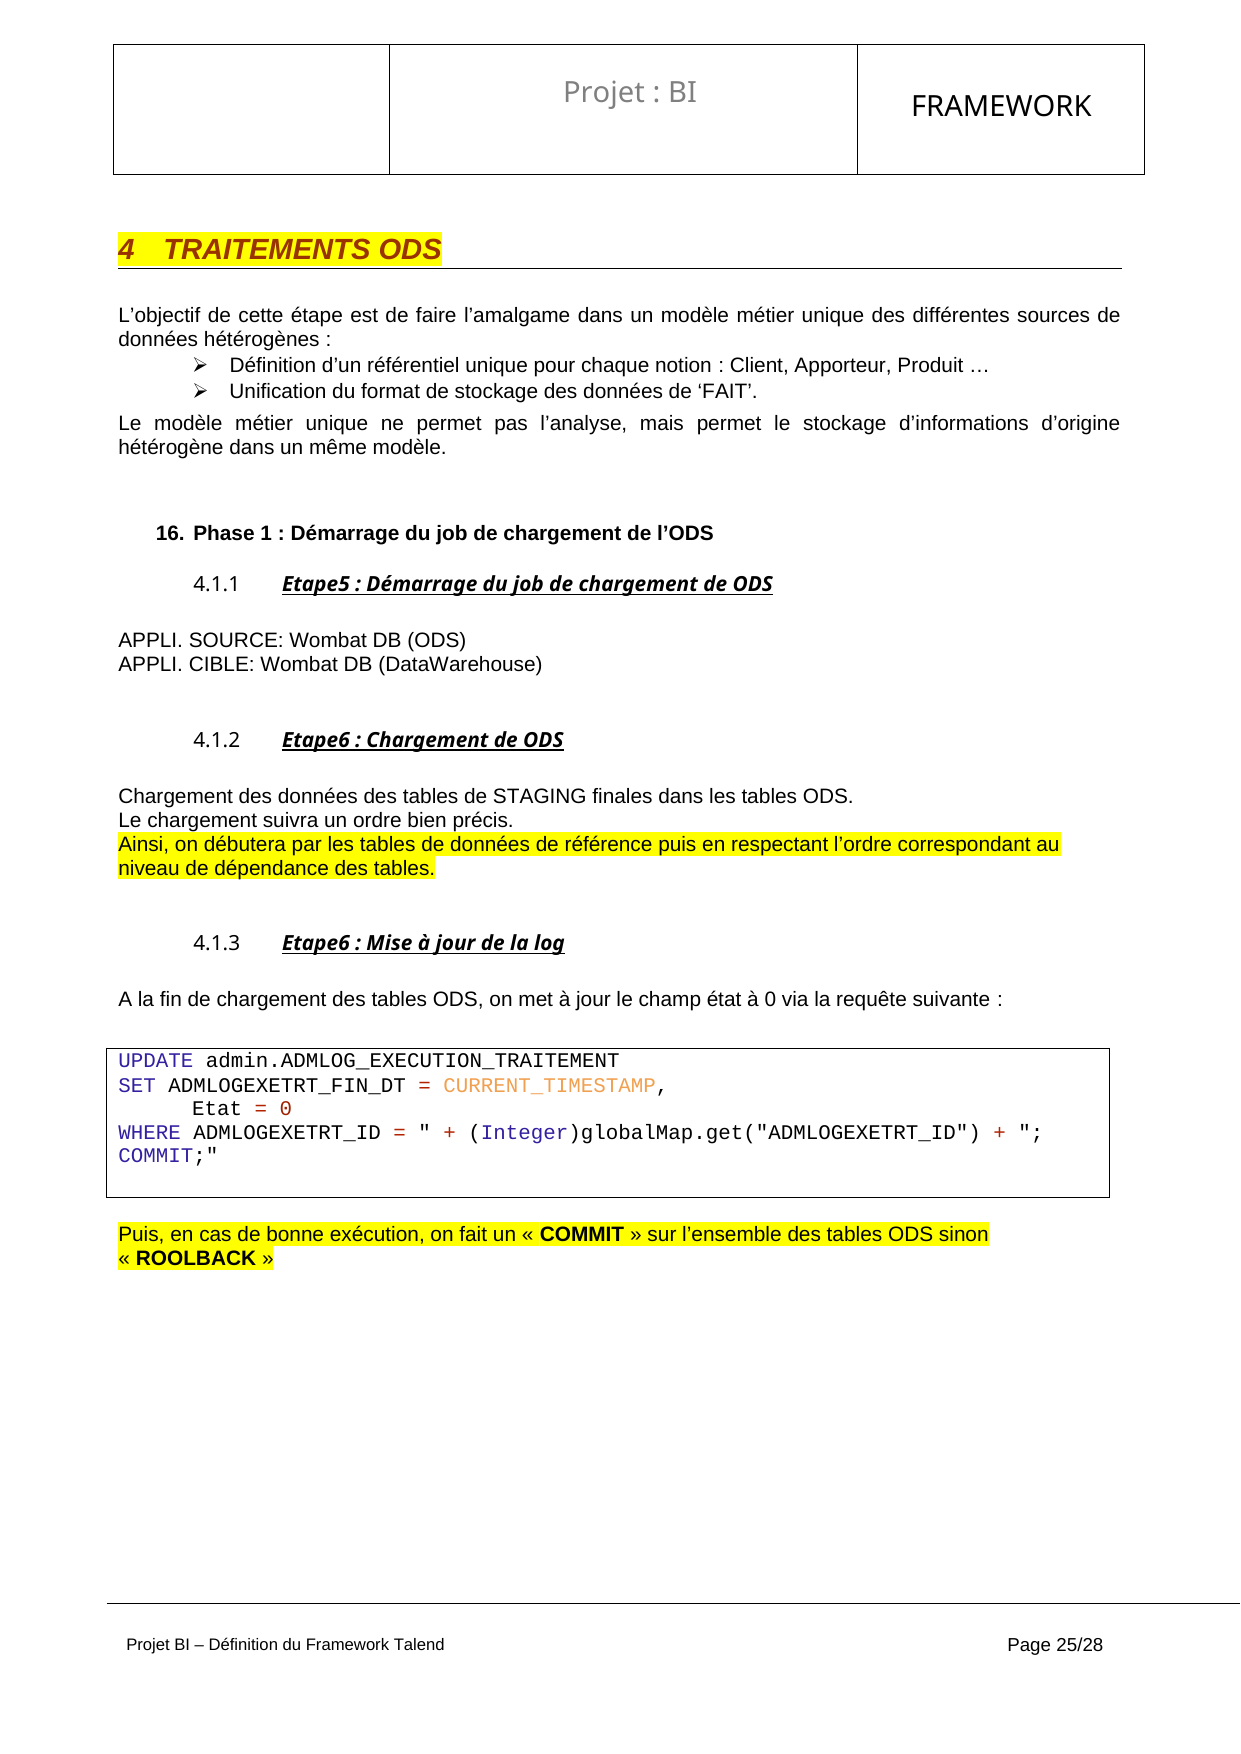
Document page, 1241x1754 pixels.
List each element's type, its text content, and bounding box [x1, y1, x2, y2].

list Définition d’un référentiel unique pour chaque notion : Client, Apporteur, Produit … [192, 353, 1122, 377]
subtitle Etape6 : Chargement de ODS [193, 725, 1122, 753]
subtitle Etape6 : Mise à jour de la log [193, 928, 1122, 957]
text APPLI. CIBLE: Wombat DB (DataWarehouse) [118, 652, 1122, 676]
text L’objectif de cette étape est de faire l’amalgame dans un modèle métier unique des différentes sources de données hétérogènes : [118, 303, 1122, 351]
subtitle Traitements ODS [118, 232, 1122, 268]
text Le chargement suivra un ordre bien précis. [118, 808, 1122, 832]
text Ainsi, on débutera par les tables de données de référence puis en respectant l’ordre correspondant au niveau de dépendance des tables. [435, 832, 1122, 879]
text A la fin de chargement des tables ODS, on met à jour le champ état à 0 via la requête suivante : [118, 987, 1122, 1011]
subtitle Phase 1 : Démarrage du job de chargement de l’ODS [156, 521, 1122, 544]
list Unification du format de stockage des données de ‘FAIT’. [192, 379, 1122, 403]
text Puis, en cas de bonne exécution, on fait un « COMMIT » sur l’ensemble des tables ODS sinon « ROOLBACK » [273, 1222, 1122, 1270]
text APPLI. SOURCE: Wombat DB (ODS) [118, 628, 1122, 652]
text Le modèle métier unique ne permet pas l’analyse, mais permet le stockage d’informations d’origine hétérogène dans un même modèle. [118, 411, 1122, 459]
table_header UPDATE admin.ADMLOG_EXECUTION_TRAITEMENT SET ADMLOGEXETRT_FIN_DT = CURRENT_TIMESTAMP, Etat = 0 WHERE ADMLOGEXETRT_ID = " + (Integer)globalMap.get("ADMLOGEXETRT_ID") + "; COMMIT;" [107, 1049, 1109, 1197]
subtitle Etape5 : Démarrage du job de chargement de ODS [193, 569, 1122, 598]
text Chargement des données des tables de STAGING finales dans les tables ODS. [118, 784, 1122, 808]
